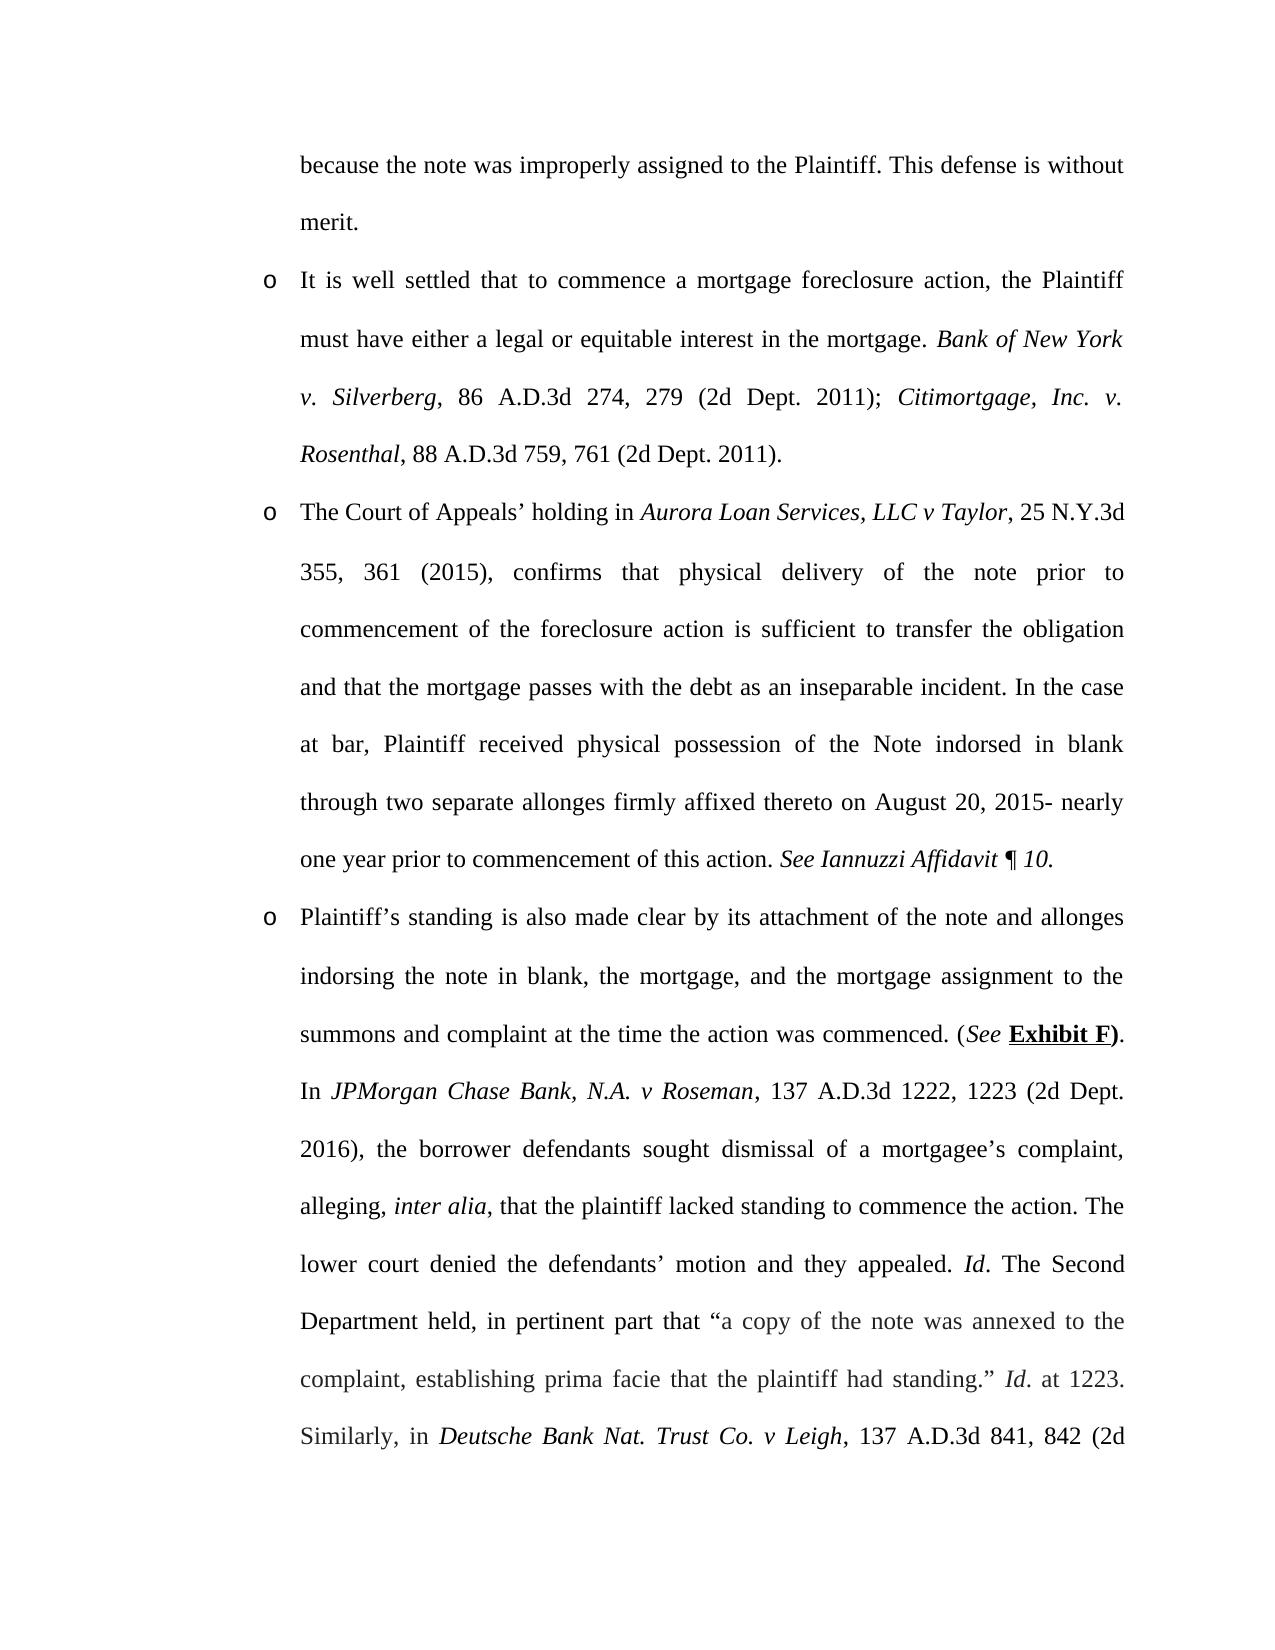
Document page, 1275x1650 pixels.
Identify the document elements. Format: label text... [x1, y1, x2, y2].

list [262, 150, 1125, 236]
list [262, 902, 1125, 1450]
list The Court of Appeals’ holding in Aurora Loan Services, LLC v Taylor, 25 N.Y.3d 355, 361 (2015), confirms that physical delivery of the note prior to commencement of the foreclosure action is sufficient to transfer the obligation and that the mortgage passes with the debt as an inseparable incident. In the case at bar, Plaintiff received physical possession of the Note indorsed in blank through two separate allonges firmly affixed thereto on August 20, 2015- nearly one year prior to commencement of this action. See Iannuzzi Affidavit ¶ 10. [262, 497, 1125, 873]
list It is well settled that to commence a mortgage foreclosure action, the Plaintiff must have either a legal or equitable interest in the mortgage. Bank of New York v. Silverberg, 86 A.D.3d 274, 279 (2d Dept. 2011); Citimortgage, Inc. v. Rosenthal, 88 A.D.3d 759, 761 (2d Dept. 2011). [262, 265, 1125, 468]
